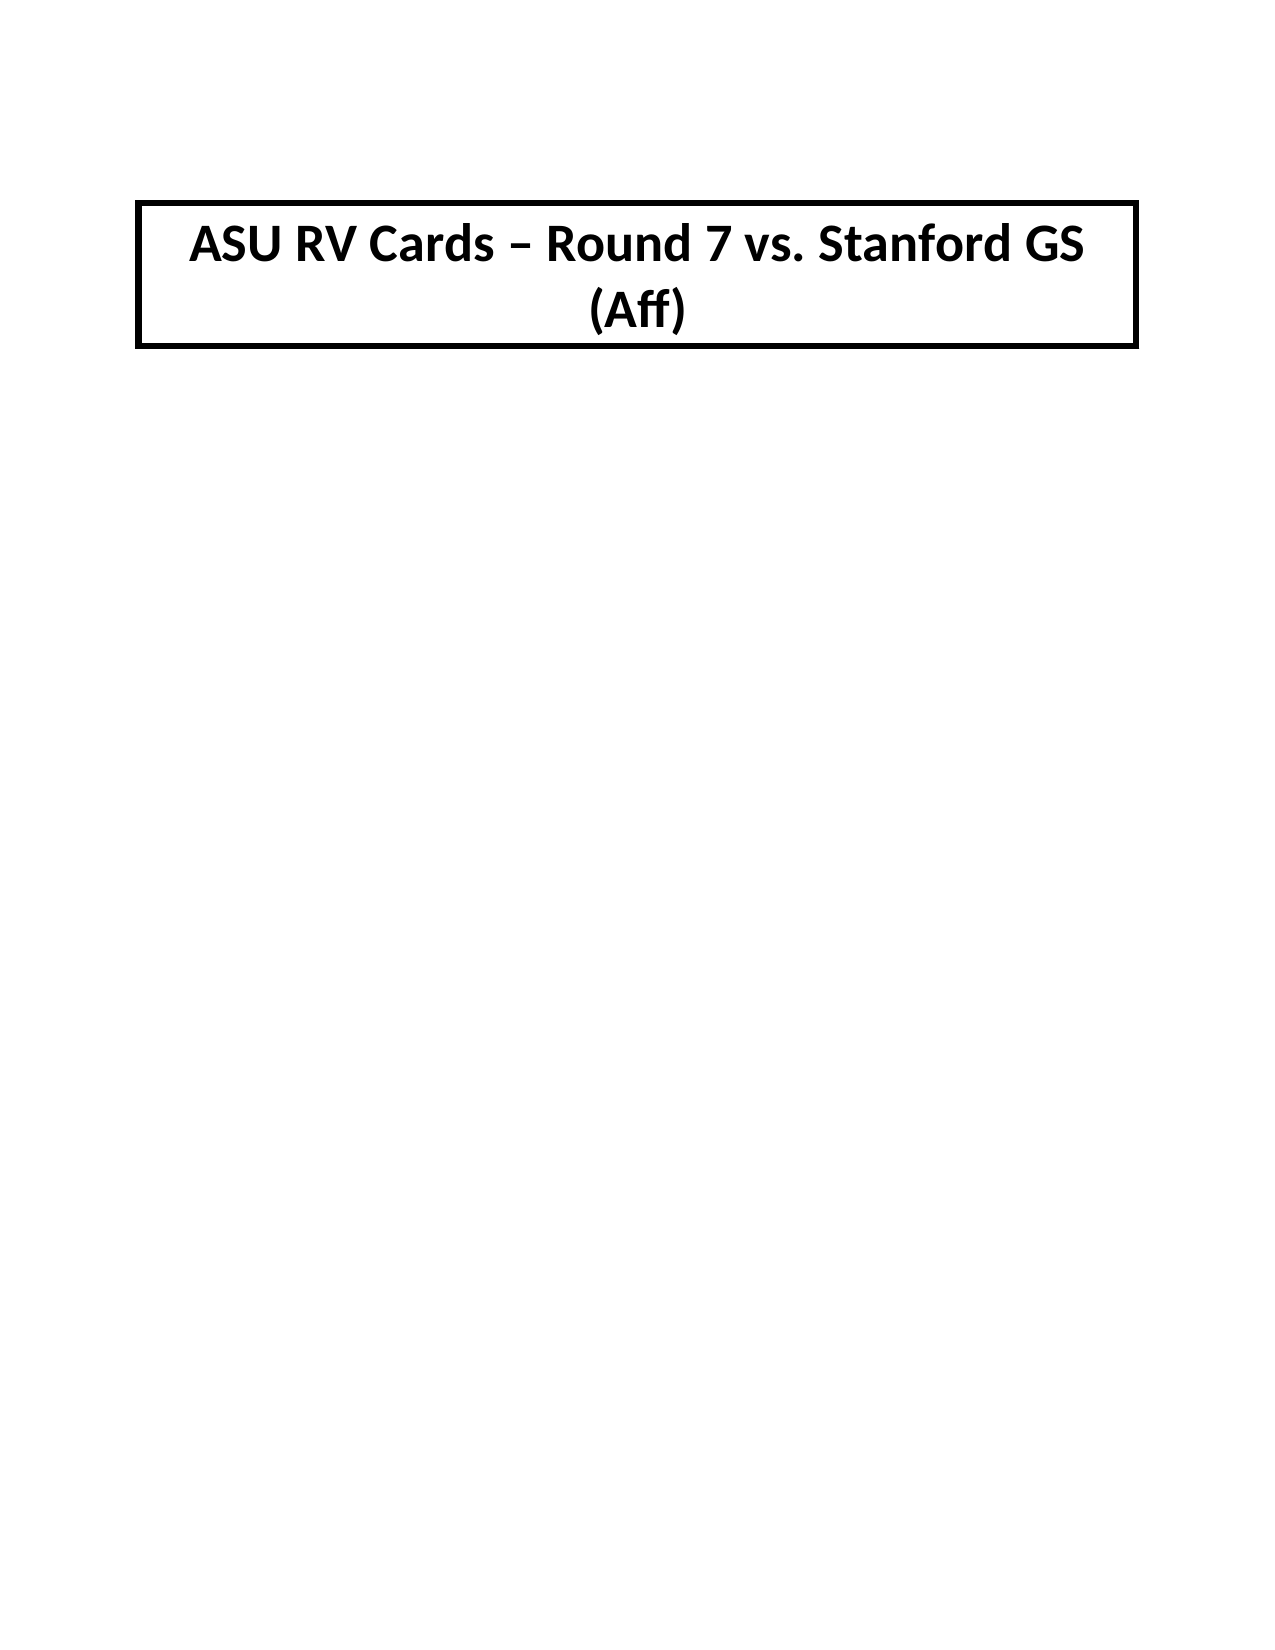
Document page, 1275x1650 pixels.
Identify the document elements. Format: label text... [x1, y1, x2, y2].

subtitle ASU RV Cards – Round 7 vs. Stanford GS (Aff) [142, 206, 1133, 343]
